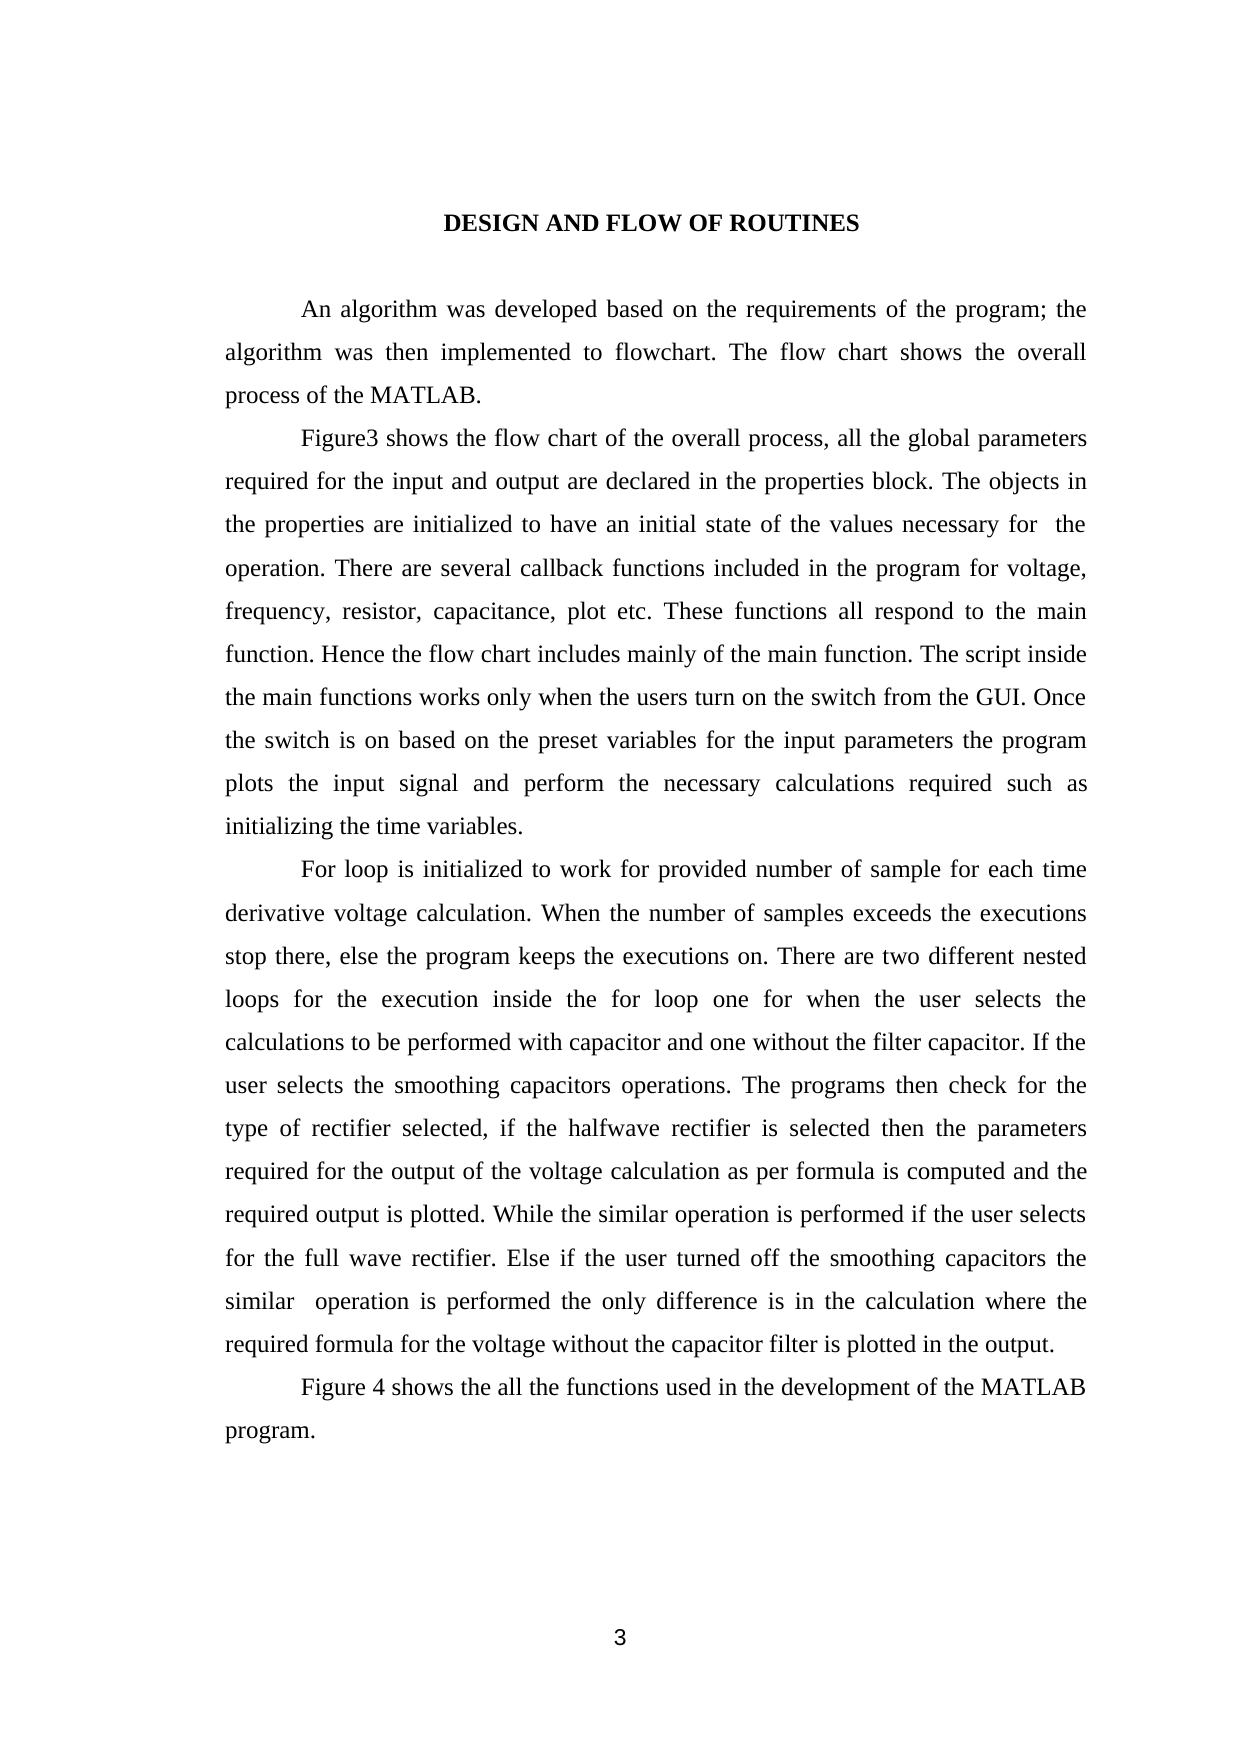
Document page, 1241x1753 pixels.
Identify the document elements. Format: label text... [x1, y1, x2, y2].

text Figure3 shows the flow chart of the overall process, all the global parameters required for the input and output are declared in the properties block. The objects in the properties are initialized to have an initial state of the values necessary for the operation. There are several callback functions included in the program for voltage, frequency, resistor, capacitance, plot etc. These functions all respond to the main function. Hence the flow chart includes mainly of the main function. The script inside the main functions works only when the users turn on the switch from the GUI. Once the switch is on based on the preset variables for the input parameters the program plots the input signal and perform the necessary calculations required such as initializing the time variables. [225, 423, 1088, 840]
text For loop is initialized to work for provided number of sample for each time derivative voltage calculation. When the number of samples exceeds the executions stop there, else the program keeps the executions on. There are two different nested loops for the execution inside the for loop one for when the user selects the calculations to be performed with capacitor and one without the filter capacitor. If the user selects the smoothing capacitors operations. The programs then check for the type of rectifier selected, if the halfwave rectifier is selected then the parameters required for the output of the voltage calculation as per formula is computed and the required output is plotted. While the similar operation is performed if the user selects for the full wave rectifier. Else if the user turned off the smoothing capacitors the similar operation is performed the only difference is in the calculation where the required formula for the voltage without the capacitor filter is plotted in the output. [225, 854, 1088, 1358]
text DESIGN AND FLOW OF ROUTINES [213, 208, 1090, 236]
text Figure 4 shows the all the functions used in the development of the MATLAB program. [225, 1372, 1088, 1444]
text An algorithm was developed based on the requirements of the program; the algorithm was then implemented to flowchart. The flow chart shows the overall process of the MATLAB. [225, 294, 1088, 409]
